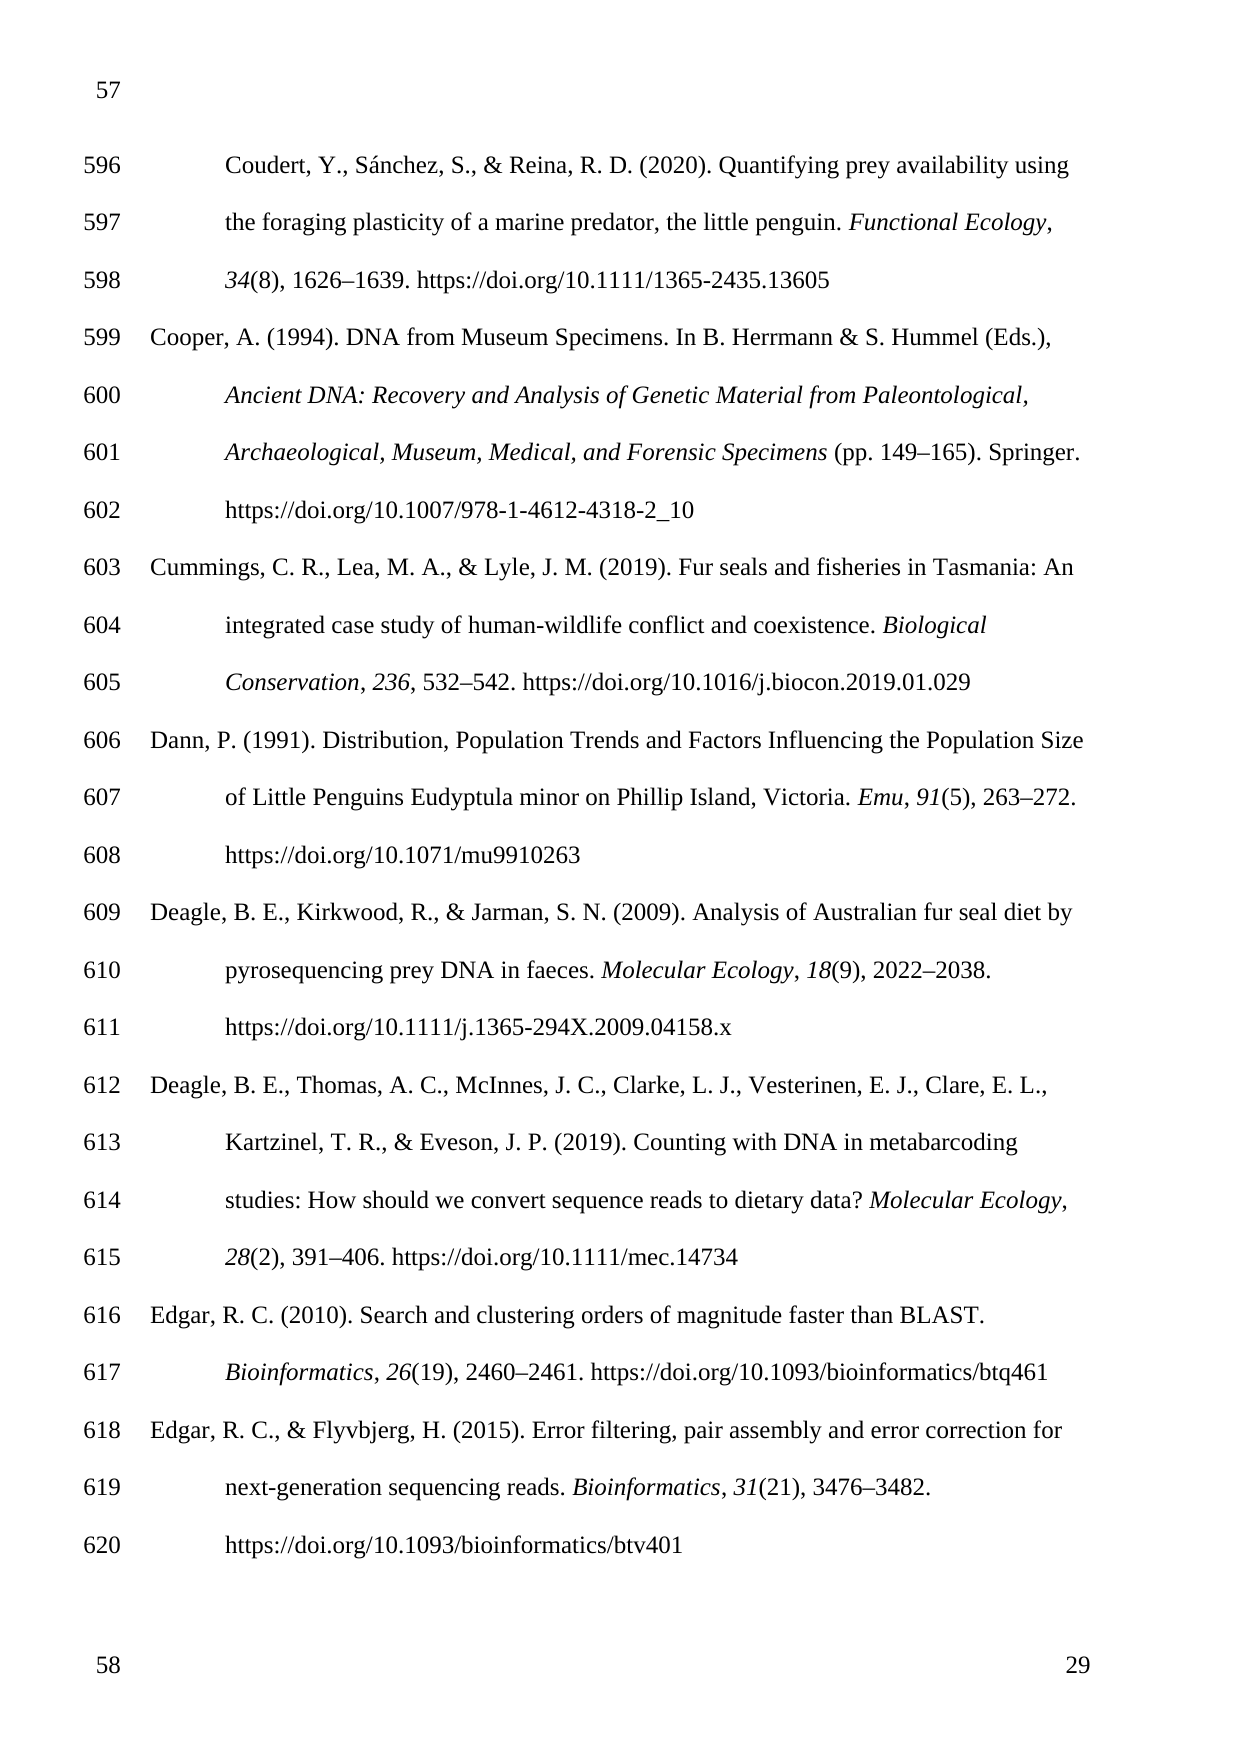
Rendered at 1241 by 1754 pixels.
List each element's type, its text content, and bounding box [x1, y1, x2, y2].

text Dann, P. (1991). Distribution, Population Trends and Factors Influencing the Population Size of Little Penguins Eudyptula minor on Phillip Island, Victoria. Emu, 91(5), 263–272. https://doi.org/10.1071/mu9910263 [150, 725, 1090, 869]
text Edgar, R. C., & Flyvbjerg, H. (2015). Error filtering, pair assembly and error correction for next-generation sequencing reads. Bioinformatics, 31(21), 3476–3482. https://doi.org/10.1093/bioinformatics/btv401 [150, 1415, 1090, 1559]
text Edgar, R. C. (2010). Search and clustering orders of magnitude faster than BLAST. Bioinformatics, 26(19), 2460–2461. https://doi.org/10.1093/bioinformatics/btq461 [150, 1300, 1090, 1386]
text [150, 150, 1090, 294]
text Cummings, C. R., Lea, M. A., & Lyle, J. M. (2019). Fur seals and fisheries in Tasmania: An integrated case study of human-wildlife conflict and coexistence. Biological Conservation, 236, 532–542. https://doi.org/10.1016/j.biocon.2019.01.029 [150, 552, 1090, 696]
text Deagle, B. E., Thomas, A. C., McInnes, J. C., Clarke, L. J., Vesterinen, E. J., Clare, E. L., Kartzinel, T. R., & Eveson, J. P. (2019). Counting with DNA in metabarcoding studies: How should we convert sequence reads to dietary data? Molecular Ecology, 28(2), 391–406. https://doi.org/10.1111/mec.14734 [150, 1070, 1090, 1271]
text Deagle, B. E., Kirkwood, R., & Jarman, S. N. (2009). Analysis of Australian fur seal diet by pyrosequencing prey DNA in faeces. Molecular Ecology, 18(9), 2022–2038. https://doi.org/10.1111/j.1365-294X.2009.04158.x [150, 897, 1090, 1041]
text Cooper, A. (1994). DNA from Museum Specimens. In B. Herrmann & S. Hummel (Eds.), Ancient DNA: Recovery and Analysis of Genetic Material from Paleontological, Archaeological, Museum, Medical, and Forensic Specimens (pp. 149–165). Springer. https://doi.org/10.1007/978-1-4612-4318-2_10 [150, 322, 1090, 524]
